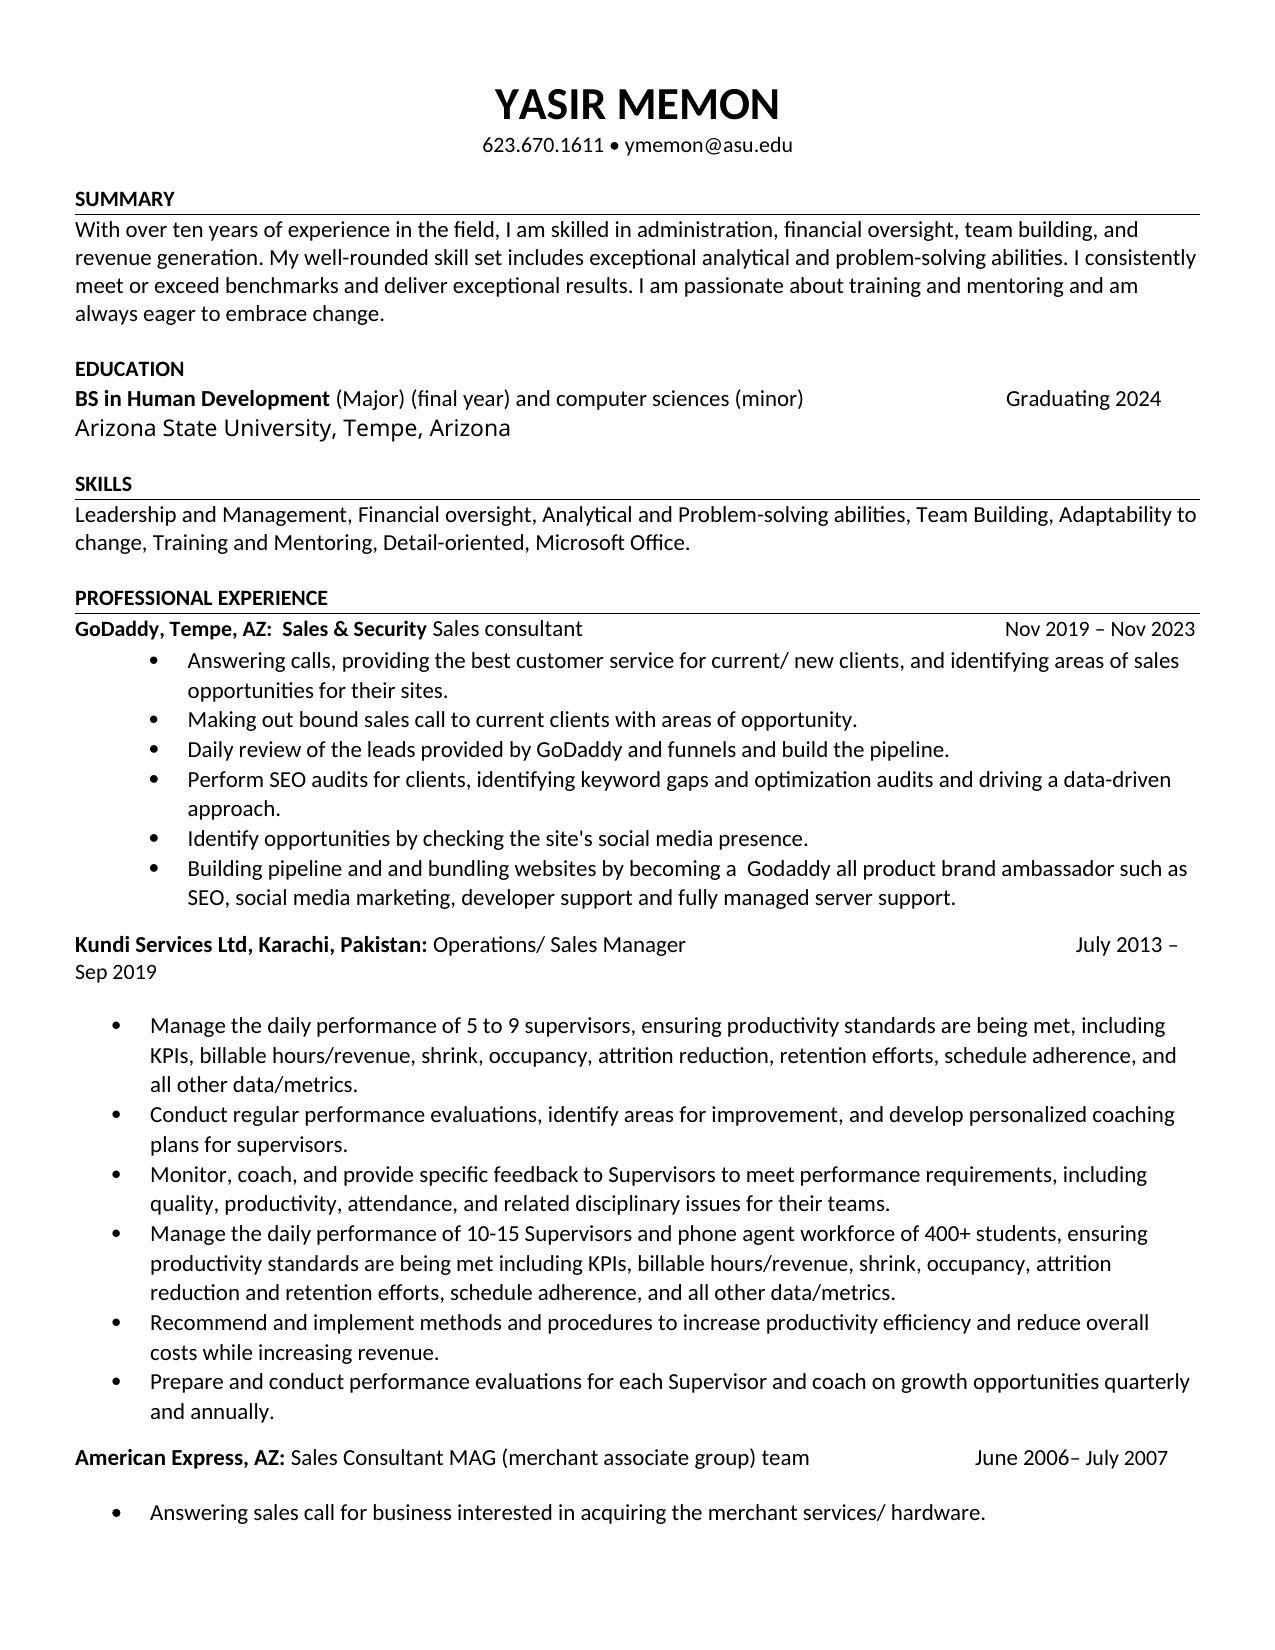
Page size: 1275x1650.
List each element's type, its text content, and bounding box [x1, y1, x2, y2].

list Perform SEO audits for clients, identifying keyword gaps and optimization audits and driving a data-driven approach. [150, 765, 1200, 822]
text GoDaddy, Tempe, AZ: Sales & Security Sales consultant Nov 2019 – Nov 2023 [75, 614, 1200, 642]
list Monitor, coach, and provide specific feedback to Supervisors to meet performance requirements, including quality, productivity, attendance, and related disciplinary issues for their teams. [112, 1160, 1200, 1217]
list Answering calls, providing the best customer service for current/ new clients, and identifying areas of sales opportunities for their sites. [150, 646, 1200, 704]
list Prepare and conduct performance evaluations for each Supervisor and coach on growth opportunities quarterly and annually. [112, 1367, 1200, 1425]
text Arizona State University, Tempe, Arizona [75, 412, 1200, 443]
text Leadership and Management, Financial oversight, Analytical and Problem-solving abilities, Team Building, Adaptability to change, Training and Mentoring, Detail-oriented, Microsoft Office. [75, 500, 1200, 556]
list Identify opportunities by checking the site's social media presence. [150, 824, 1200, 852]
list Manage the daily performance of 10-15 Supervisors and phone agent workforce of 400+ students, ensuring productivity standards are being met including KPIs, billable hours/revenue, shrink, occupancy, attrition reduction and retention efforts, schedule adherence, and all other data/metrics. [112, 1219, 1200, 1306]
text American Express, AZ: Sales Consultant MAG (merchant associate group) team June 2006– July 2007 [75, 1443, 1200, 1472]
text BS in Human Development (Major) (final year) and computer sciences (minor) Graduating 2024 [75, 384, 1200, 412]
list Making out bound sales call to current clients with areas of opportunity. [150, 705, 1200, 733]
text PROFESSIONAL EXPERIENCE [75, 584, 1200, 613]
list Answering sales call for business interested in acquiring the merchant services/ hardware. [112, 1498, 1200, 1526]
text YASIR MEMON [75, 75, 1200, 131]
text With over ten years of experience in the field, I am skilled in administration, financial oversight, team building, and revenue generation. My well-rounded skill set includes exceptional analytical and problem-solving abilities. I consistently meet or exceed benchmarks and deliver exceptional results. I am passionate about training and mentoring and am always eager to embrace change. [75, 215, 1200, 327]
list Manage the daily performance of 5 to 9 supervisors, ensuring productivity standards are being met, including KPIs, billable hours/revenue, shrink, occupancy, attrition reduction, retention efforts, schedule adherence, and all other data/metrics. [112, 1011, 1200, 1099]
list Conduct regular performance evaluations, identify areas for improvement, and develop personalized coaching plans for supervisors. [112, 1100, 1200, 1158]
text 623.670.1611 • ymemon@asu.edu [75, 131, 1200, 158]
text EDUCATION [75, 356, 1200, 384]
list Recommend and implement methods and procedures to increase productivity efficiency and reduce overall costs while increasing revenue. [112, 1308, 1200, 1366]
list Building pipeline and and bundling websites by becoming a Godaddy all product brand ambassador such as SEO, social media marketing, developer support and fully managed server support. [150, 854, 1200, 912]
text SUMMARY [75, 186, 1200, 214]
list Daily review of the leads provided by GoDaddy and funnels and build the pipeline. [150, 735, 1200, 763]
text Kundi Services Ltd, Karachi, Pakistan: Operations/ Sales Manager July 2013 – Sep 2019 [75, 930, 1200, 984]
text SKILLS [75, 470, 1200, 499]
